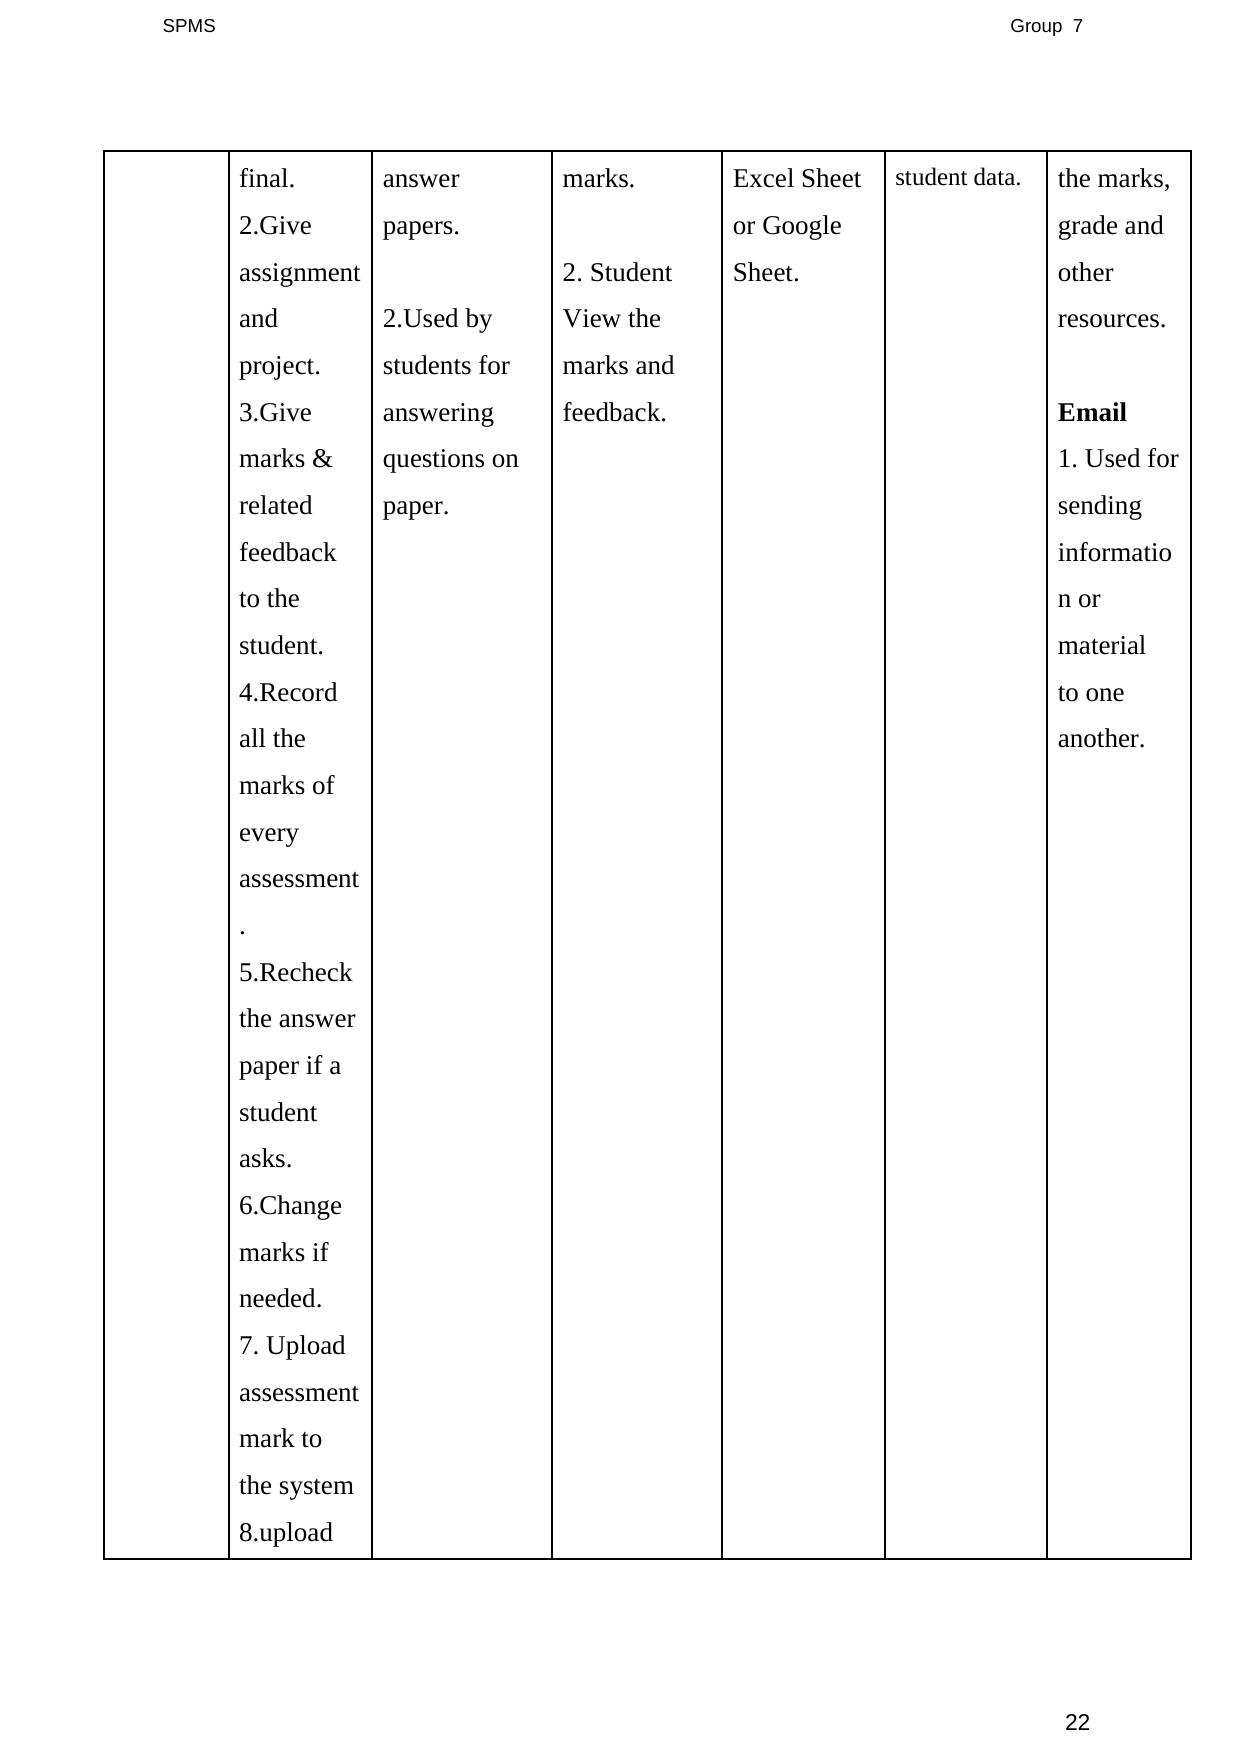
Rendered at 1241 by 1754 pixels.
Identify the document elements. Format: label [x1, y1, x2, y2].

table_cell [723, 152, 884, 1557]
table_cell [1048, 152, 1190, 1557]
table_cell [886, 152, 1046, 1557]
table_cell [230, 152, 371, 1557]
table_cell [553, 152, 721, 1557]
table_cell [373, 152, 551, 1557]
table_cell [105, 152, 228, 1557]
